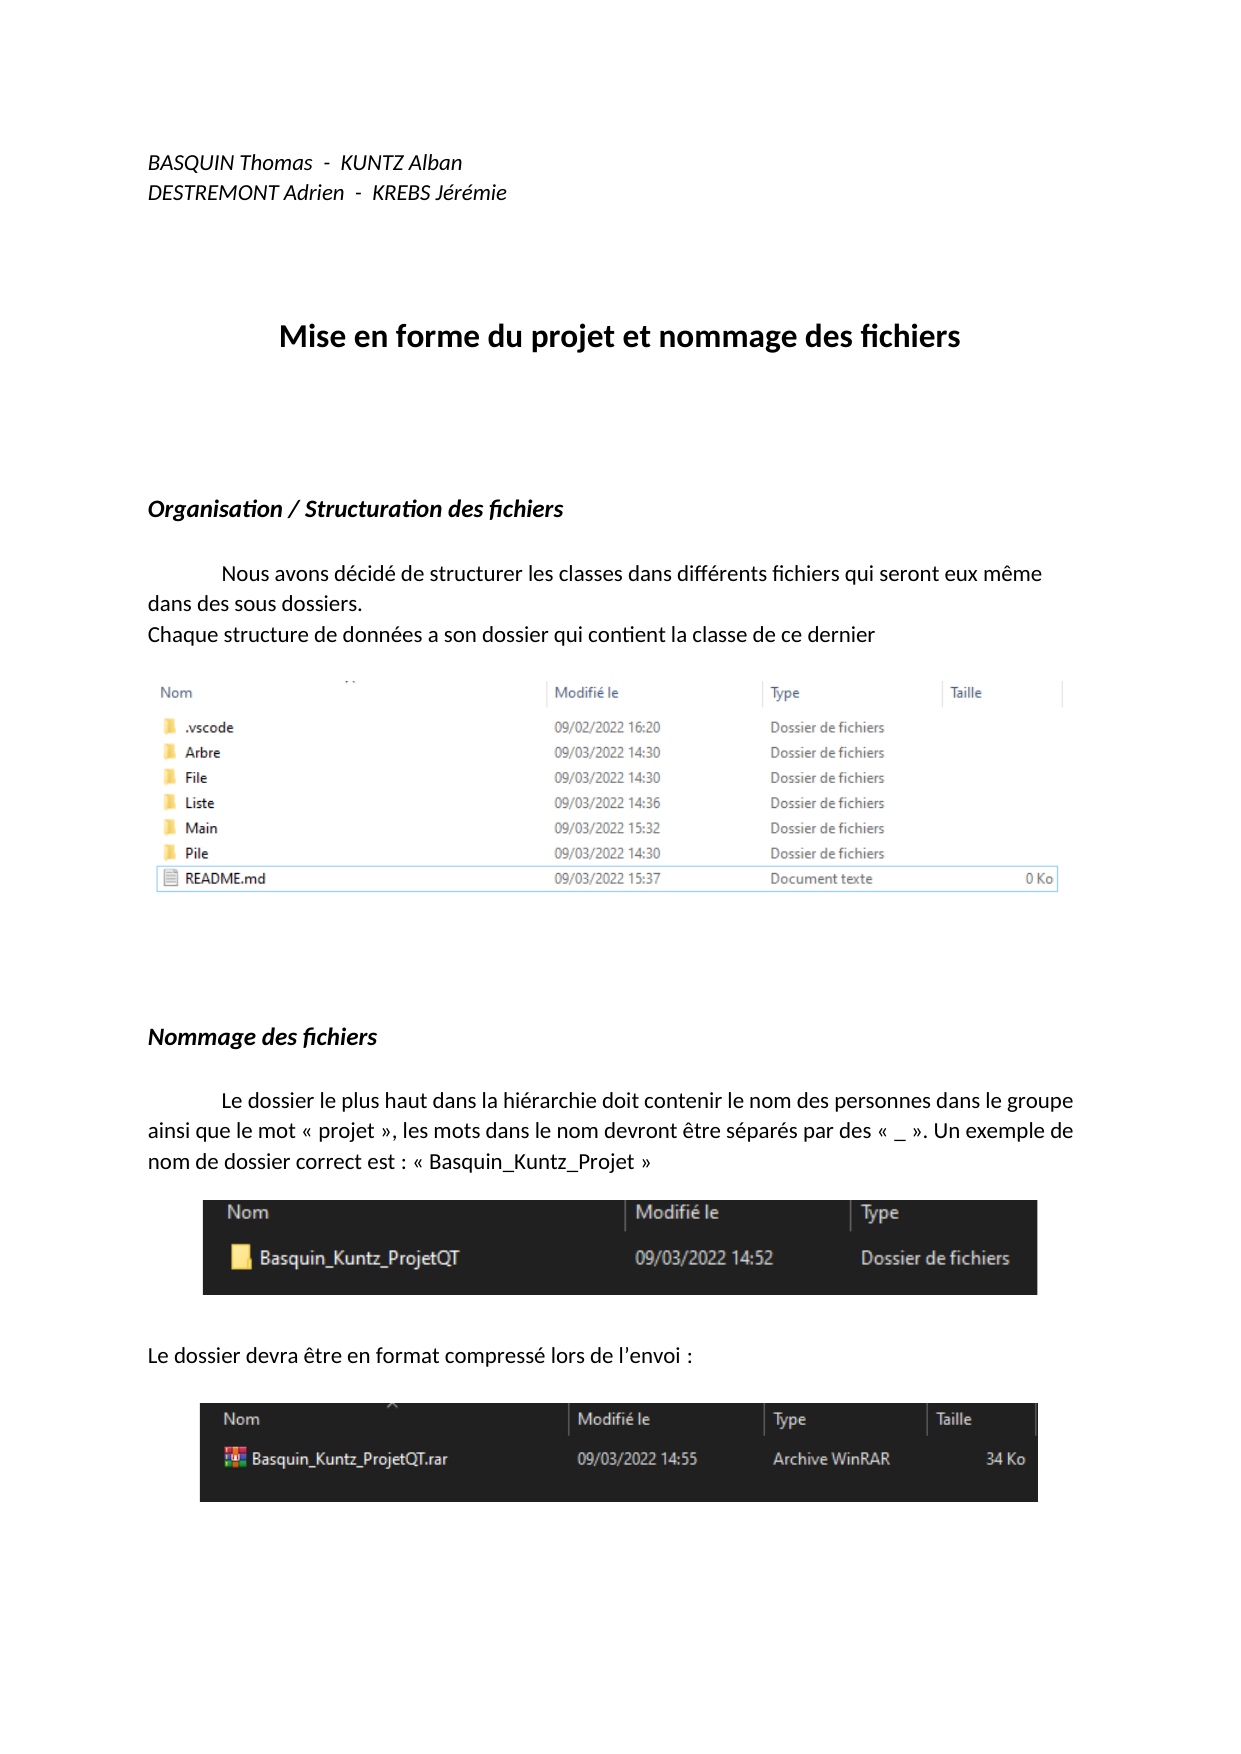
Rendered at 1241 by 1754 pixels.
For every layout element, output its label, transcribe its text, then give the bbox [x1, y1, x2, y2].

text BASQUIN Thomas - KUNTZ Alban [148, 148, 1093, 176]
text Nous avons décidé de structurer les classes dans différents fichiers qui seront eux même dans des sous dossiers. [148, 559, 1093, 618]
text Organisation / Structuration des fichiers [148, 493, 1093, 524]
text Le dossier devra être en format compressé lors de l’envoi : [148, 1342, 1093, 1370]
text Chaque structure de données a son dossier qui contient la classe de ce dernier [148, 620, 1093, 648]
text DESTREMONT Adrien - KREBS Jérémie [148, 178, 1093, 206]
text Nommage des fichiers [148, 1021, 1093, 1051]
picture [147, 681, 1093, 911]
text Le dossier le plus haut dans la hiérarchie doit contenir le nom des personnes dans le groupe ainsi que le mot « projet », les mots dans le nom devront être séparés par des « _ ». Un exemple de nom de dossier correct est : « Basquin_Kuntz_Projet » [148, 1086, 1093, 1175]
text Mise en forme du projet et nommage des fichiers [148, 315, 1093, 356]
picture [199, 1403, 1038, 1502]
picture [202, 1200, 1038, 1295]
